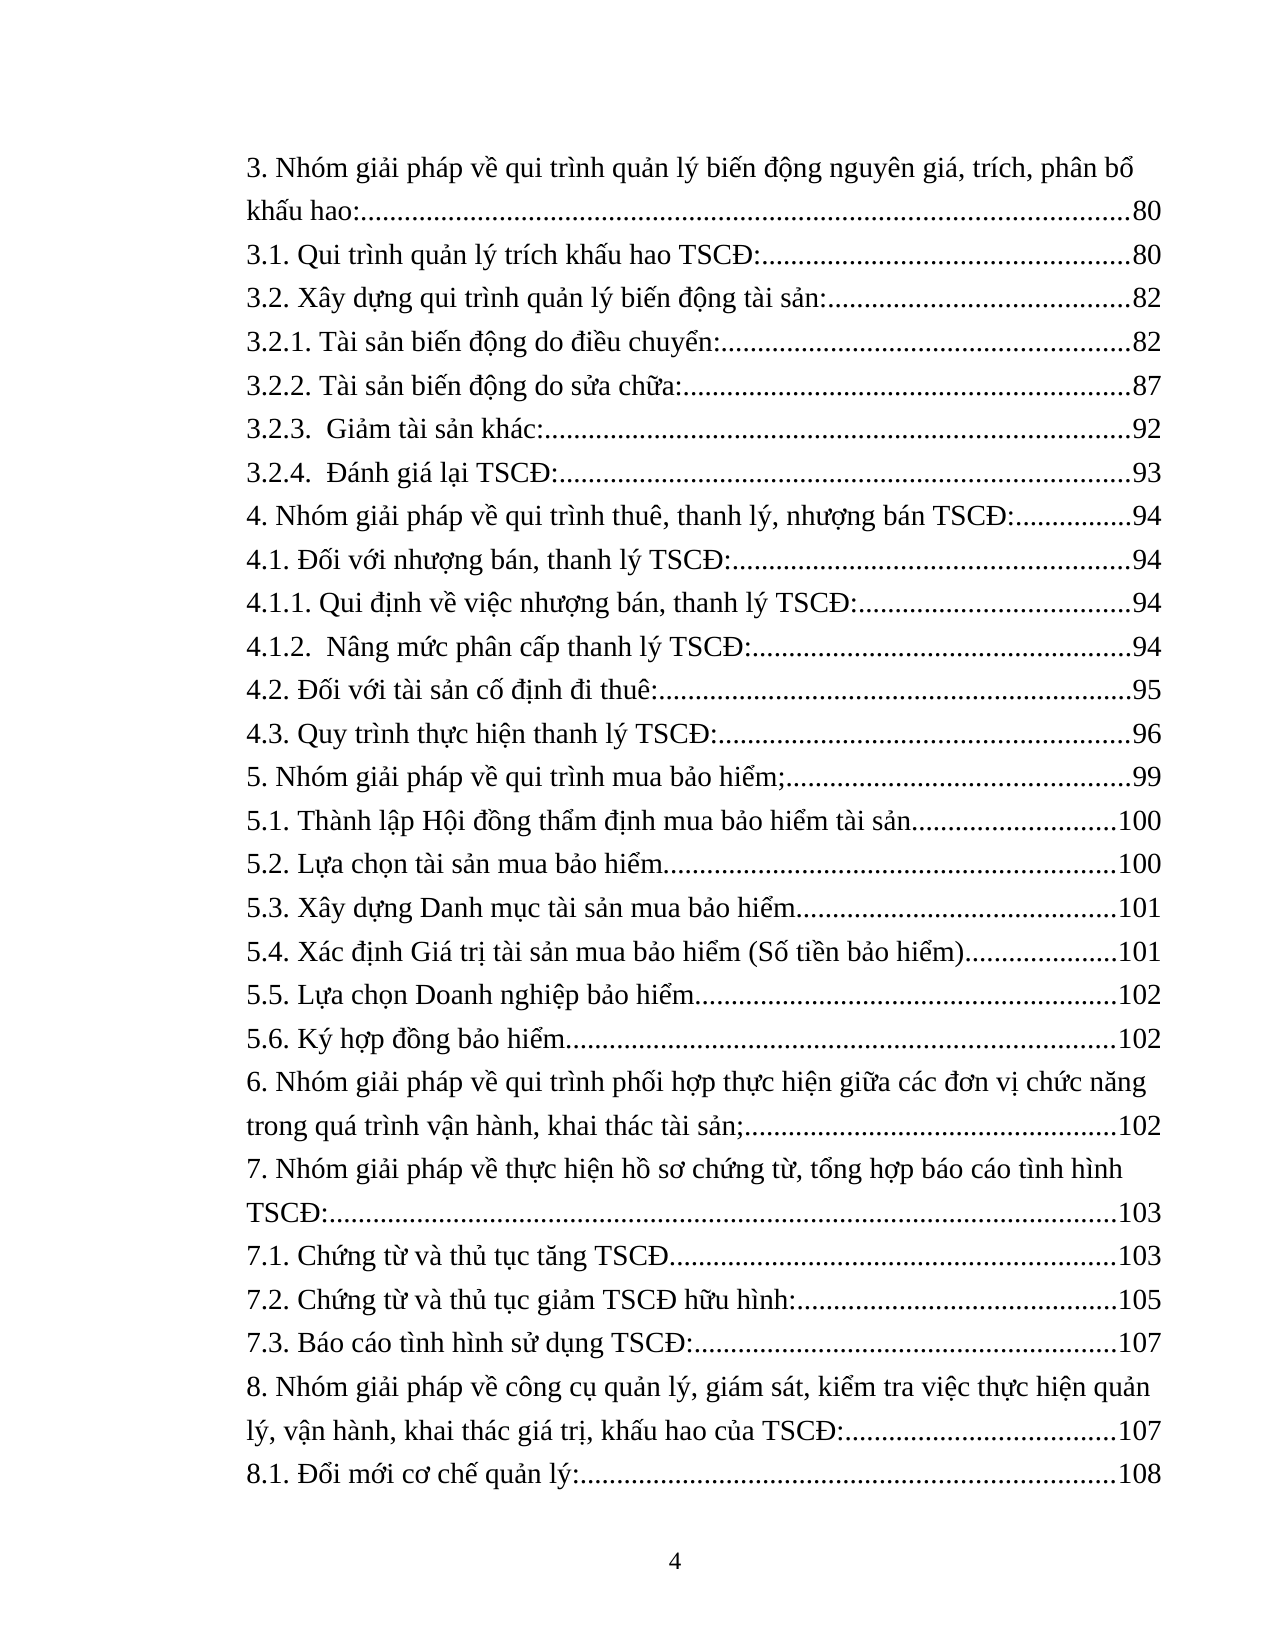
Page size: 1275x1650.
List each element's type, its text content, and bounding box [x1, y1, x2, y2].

text 4.1. Đối với nhượng bán, thanh lý TSCĐ: 94 [246, 542, 1162, 575]
text 5.4. Xác định Giá trị tài sản mua bảo hiểm (Số tiền bảo hiểm) 101 [246, 934, 1162, 967]
text 3.2.4. Đánh giá lại TSCĐ: 93 [246, 455, 1162, 488]
text 6. Nhóm giải pháp về qui trình phối hợp thực hiện giữa các đơn vị chức năng trong quá trình vận hành, khai thác tài sản; 102 [246, 1064, 1162, 1141]
text 7.2. Chứng từ và thủ tục giảm TSCĐ hữu hình: 105 [246, 1282, 1162, 1316]
text 3.2. Xây dựng qui trình quản lý biến động tài sản: 82 [246, 281, 1162, 314]
text 3. Nhóm giải pháp về qui trình quản lý biến động nguyên giá, trích, phân bổ khấu hao: 80 [246, 150, 1162, 227]
text 7.1. Chứng từ và thủ tục tăng TSCĐ 103 [246, 1238, 1162, 1272]
text 8. Nhóm giải pháp về công cụ quản lý, giám sát, kiểm tra việc thực hiện quản lý, vận hành, khai thác giá trị, khấu hao của TSCĐ: 107 [246, 1369, 1162, 1446]
text 3.1. Qui trình quản lý trích khấu hao TSCĐ: 80 [246, 237, 1162, 271]
text 3.2.3. Giảm tài sản khác: 92 [246, 411, 1162, 445]
text 4.3. Quy trình thực hiện thanh lý TSCĐ: 96 [246, 716, 1162, 749]
text 4.2. Đối với tài sản cố định đi thuê: 95 [246, 672, 1162, 706]
text 5.6. Ký hợp đồng bảo hiểm 102 [246, 1021, 1162, 1054]
text 3.2.2. Tài sản biến động do sửa chữa: 87 [246, 368, 1162, 401]
text 4. Nhóm giải pháp về qui trình thuê, thanh lý, nhượng bán TSCĐ: 94 [246, 498, 1162, 532]
text 5.1. Thành lập Hội đồng thẩm định mua bảo hiểm tài sản 100 [246, 803, 1162, 837]
text 4.1.2. Nâng mức phân cấp thanh lý TSCĐ: 94 [246, 629, 1162, 662]
text 5.2. Lựa chọn tài sản mua bảo hiểm 100 [246, 847, 1162, 880]
text 7. Nhóm giải pháp về thực hiện hồ sơ chứng từ, tổng hợp báo cáo tình hình TSCĐ: 103 [246, 1151, 1162, 1228]
text 5.3. Xây dựng Danh mục tài sản mua bảo hiểm 101 [246, 890, 1162, 924]
text 3.2.1. Tài sản biến động do điều chuyển: 82 [246, 324, 1162, 358]
text 5.5. Lựa chọn Doanh nghiệp bảo hiểm 102 [246, 977, 1162, 1011]
text 5. Nhóm giải pháp về qui trình mua bảo hiểm; 99 [246, 759, 1162, 793]
text 7.3. Báo cáo tình hình sử dụng TSCĐ: 107 [246, 1326, 1162, 1359]
text 4.1.1. Qui định về việc nhượng bán, thanh lý TSCĐ: 94 [246, 585, 1162, 619]
text 8.1. Đổi mới cơ chế quản lý: 108 [246, 1456, 1162, 1490]
